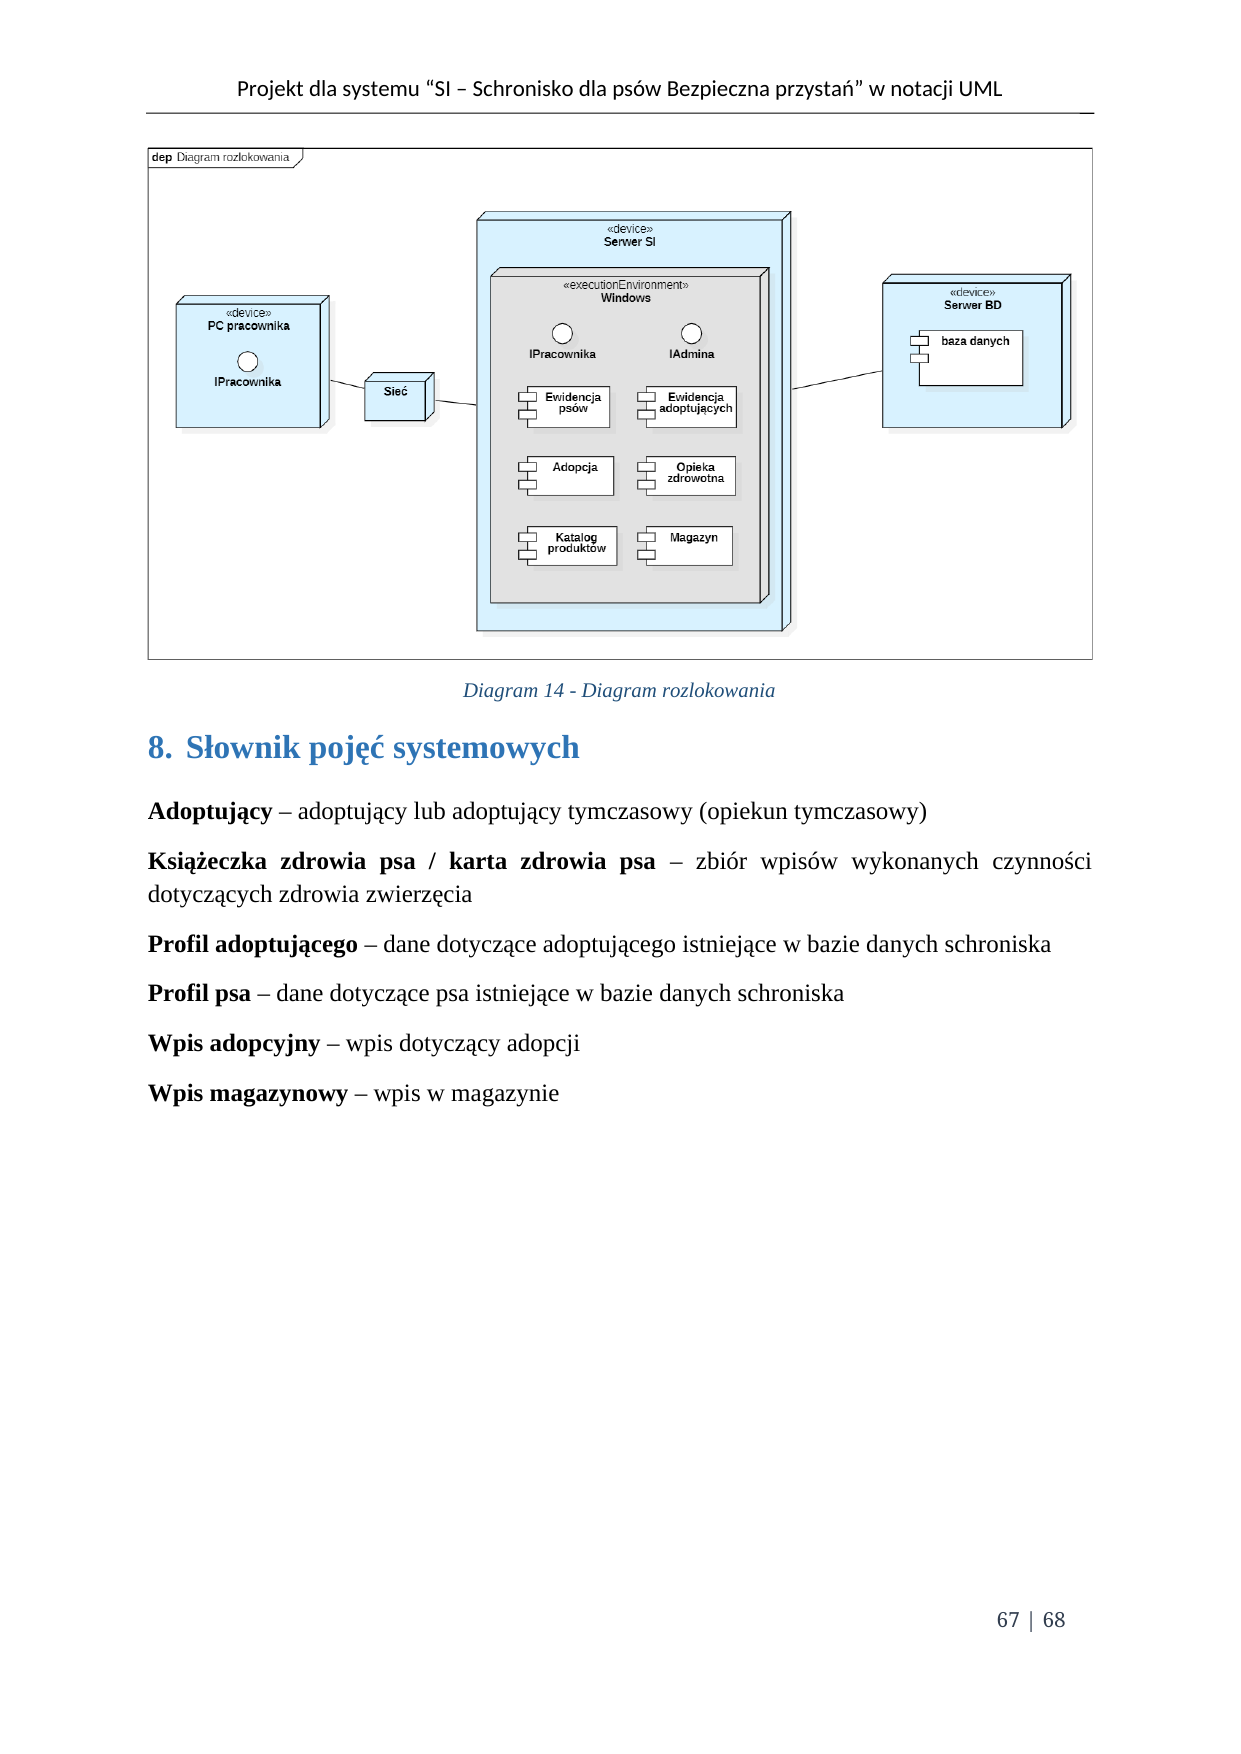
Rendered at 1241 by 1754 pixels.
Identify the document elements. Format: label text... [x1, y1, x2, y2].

picture [147, 147, 1093, 660]
text Wpis magazynowy – wpis w magazynie [148, 1078, 1093, 1107]
subtitle Słownik pojęć systemowych [148, 727, 1093, 766]
text Profil psa – dane dotyczące psa istniejące w bazie danych schroniska [148, 978, 1093, 1007]
text Diagram 14 - Diagram rozlokowania [148, 678, 1093, 702]
text Książeczka zdrowia psa / karta zdrowia psa – zbiór wpisów wykonanych czynności dotyczących zdrowia zwierzęcia [148, 846, 1093, 908]
text Profil adoptującego – dane dotyczące adoptującego istniejące w bazie danych schroniska [148, 929, 1093, 957]
text Adoptujący – adoptujący lub adoptujący tymczasowy (opiekun tymczasowy) [148, 796, 1093, 825]
text Wpis adopcyjny – wpis dotyczący adopcji [148, 1028, 1093, 1057]
